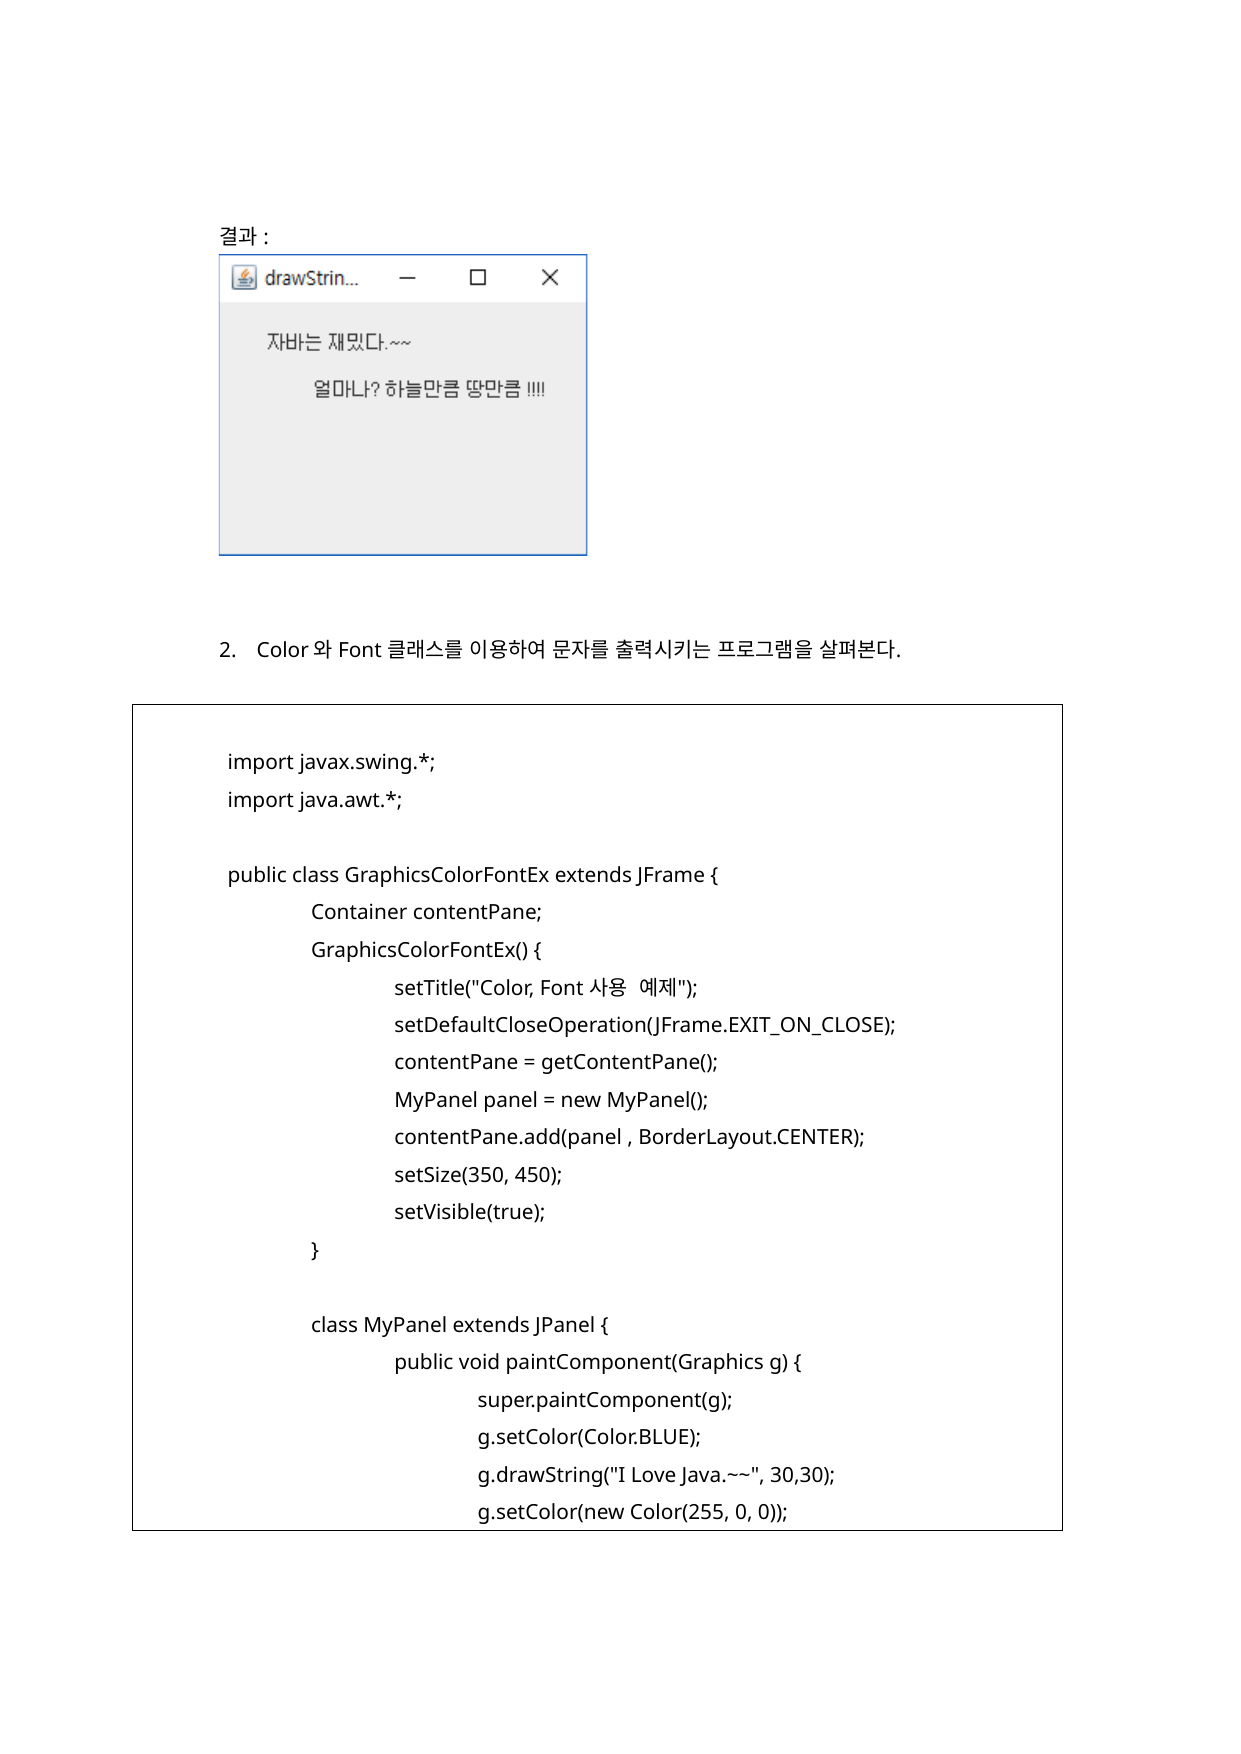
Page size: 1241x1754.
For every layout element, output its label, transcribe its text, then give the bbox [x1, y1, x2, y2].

picture [218, 254, 588, 556]
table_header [133, 705, 1062, 1530]
text 결과 : [219, 217, 1063, 254]
list Color와 Font 클래스를 이용하여 문자를 출력시키는 프로그램을 살펴본다. [219, 629, 1063, 667]
